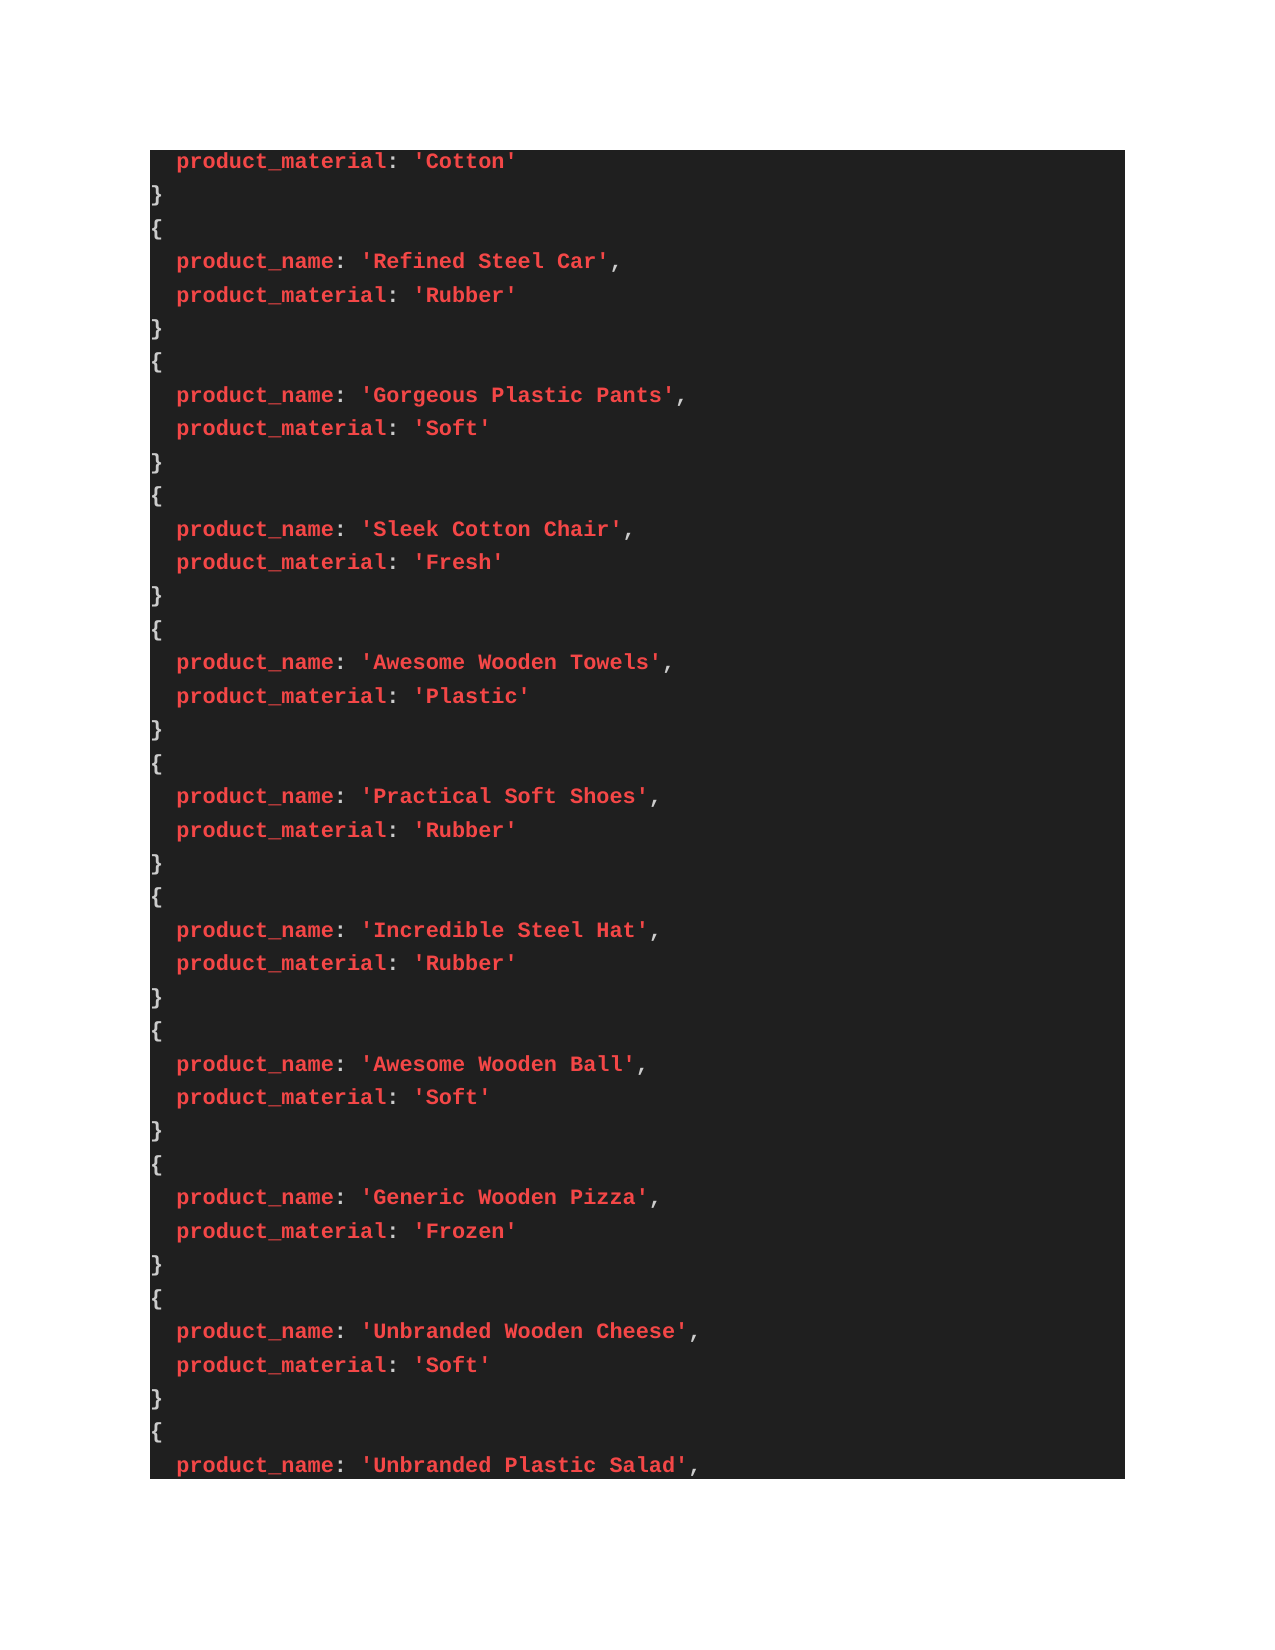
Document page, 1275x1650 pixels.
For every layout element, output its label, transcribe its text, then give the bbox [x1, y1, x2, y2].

text { [150, 217, 1125, 242]
text product_name: 'Practical Soft Shoes', [150, 785, 1125, 810]
text { [150, 351, 1125, 375]
text product_material: 'Fresh' [150, 551, 1125, 576]
text product_material: 'Rubber' [150, 952, 1125, 977]
text } [150, 1387, 1125, 1412]
text { [150, 886, 1125, 910]
text { [150, 1019, 1125, 1044]
text } [150, 718, 1125, 743]
text product_material: 'Plastic' [150, 685, 1125, 710]
text product_material: 'Soft' [150, 1086, 1125, 1111]
text product_name: 'Awesome Wooden Ball', [150, 1053, 1125, 1078]
text product_name: 'Generic Wooden Pizza', [150, 1187, 1125, 1211]
text product_material: 'Rubber' [150, 284, 1125, 308]
text product_name: 'Incredible Steel Hat', [150, 919, 1125, 944]
text { [150, 752, 1125, 777]
text product_name: 'Awesome Wooden Towels', [150, 652, 1125, 676]
text { [150, 618, 1125, 643]
text product_name: 'Refined Steel Car', [150, 250, 1125, 275]
text product_material: 'Rubber' [150, 819, 1125, 843]
text product_material: 'Frozen' [150, 1220, 1125, 1245]
text } [150, 585, 1125, 609]
text } [150, 1120, 1125, 1144]
text { [150, 1287, 1125, 1312]
text { [150, 484, 1125, 509]
text } [150, 986, 1125, 1011]
text product_material: 'Soft' [150, 417, 1125, 442]
text product_name: 'Sleek Cotton Chair', [150, 518, 1125, 543]
text } [150, 852, 1125, 877]
text } [150, 317, 1125, 342]
text } [150, 451, 1125, 476]
text { [150, 1421, 1125, 1445]
text product_name: 'Unbranded Wooden Cheese', [150, 1320, 1125, 1345]
text } [150, 183, 1125, 208]
text product_name: 'Unbranded Plastic Salad', [150, 1454, 1125, 1479]
text product_name: 'Gorgeous Plastic Pants', [150, 384, 1125, 409]
text { [150, 1153, 1125, 1178]
text product_material: 'Cotton' [150, 150, 1125, 175]
text } [150, 1253, 1125, 1278]
text product_material: 'Soft' [150, 1354, 1125, 1378]
